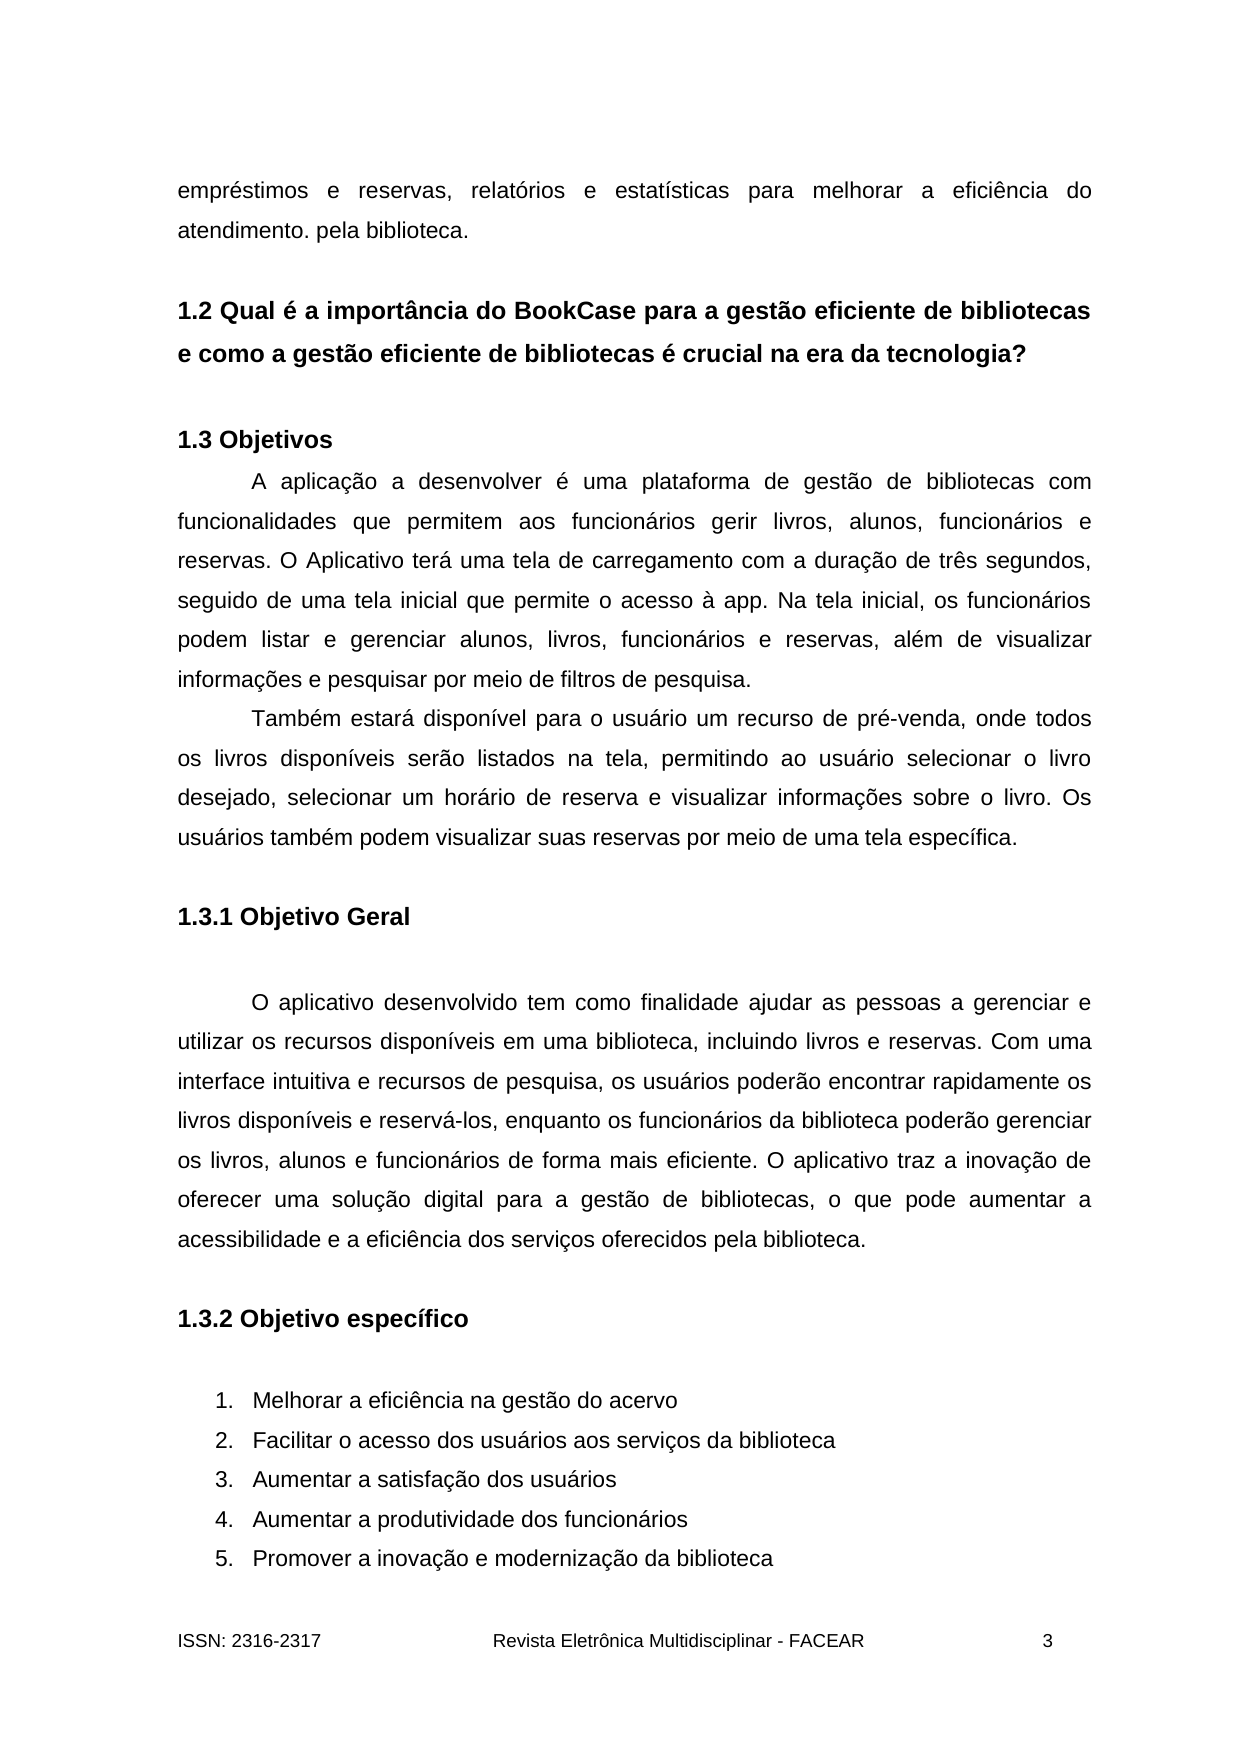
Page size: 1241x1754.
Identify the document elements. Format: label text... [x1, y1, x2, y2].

list Aumentar a satisfação dos usuários [215, 1466, 1092, 1492]
text 1.3.2 Objetivo específico [177, 1304, 1092, 1333]
list Facilitar o acesso dos usuários aos serviços da biblioteca [215, 1427, 1092, 1453]
text 1.3.1 Objetivo Geral [177, 902, 1092, 931]
text O aplicativo desenvolvido tem como finalidade ajudar as pessoas a gerenciar e utilizar os recursos disponíveis em uma biblioteca, incluindo livros e reservas. Com uma interface intuitiva e recursos de pesquisa, os usuários poderão encontrar rapidamente os livros disponíveis e reservá-los, enquanto os funcionários da biblioteca poderão gerenciar os livros, alunos e funcionários de forma mais eficiente. O aplicativo traz a inovação de oferecer uma solução digital para a gestão de bibliotecas, o que pode aumentar a acessibilidade e a eficiência dos serviços oferecidos pela biblioteca. [177, 989, 1092, 1252]
list Melhorar a eficiência na gestão do acervo [215, 1387, 1092, 1413]
text 1.2 Qual é a importância do BookCase para a gestão eficiente de bibliotecas e como a gestão eficiente de bibliotecas é crucial na era da tecnologia? [177, 296, 1092, 367]
list Aumentar a produtividade dos funcionários [215, 1506, 1092, 1532]
text A aplicação a desenvolver é uma plataforma de gestão de bibliotecas com funcionalidades que permitem aos funcionários gerir livros, alunos, funcionários e reservas. O Aplicativo terá uma tela de carregamento com a duração de três segundos, seguido de uma tela inicial que permite o acesso à app. Na tela inicial, os funcionários podem listar e gerenciar alunos, livros, funcionários e reservas, além de visualizar informações e pesquisar por meio de filtros de pesquisa. [177, 468, 1092, 692]
text Também estará disponível para o usuário um recurso de pré-venda, onde todos os livros disponíveis serão listados na tela, permitindo ao usuário selecionar o livro desejado, selecionar um horário de reserva e visualizar informações sobre o livro. Os usuários também podem visualizar suas reservas por meio de uma tela específica. [177, 705, 1092, 850]
list Promover a inovação e modernização da biblioteca [215, 1545, 1092, 1571]
text 1.3 Objetivos [177, 425, 1092, 454]
